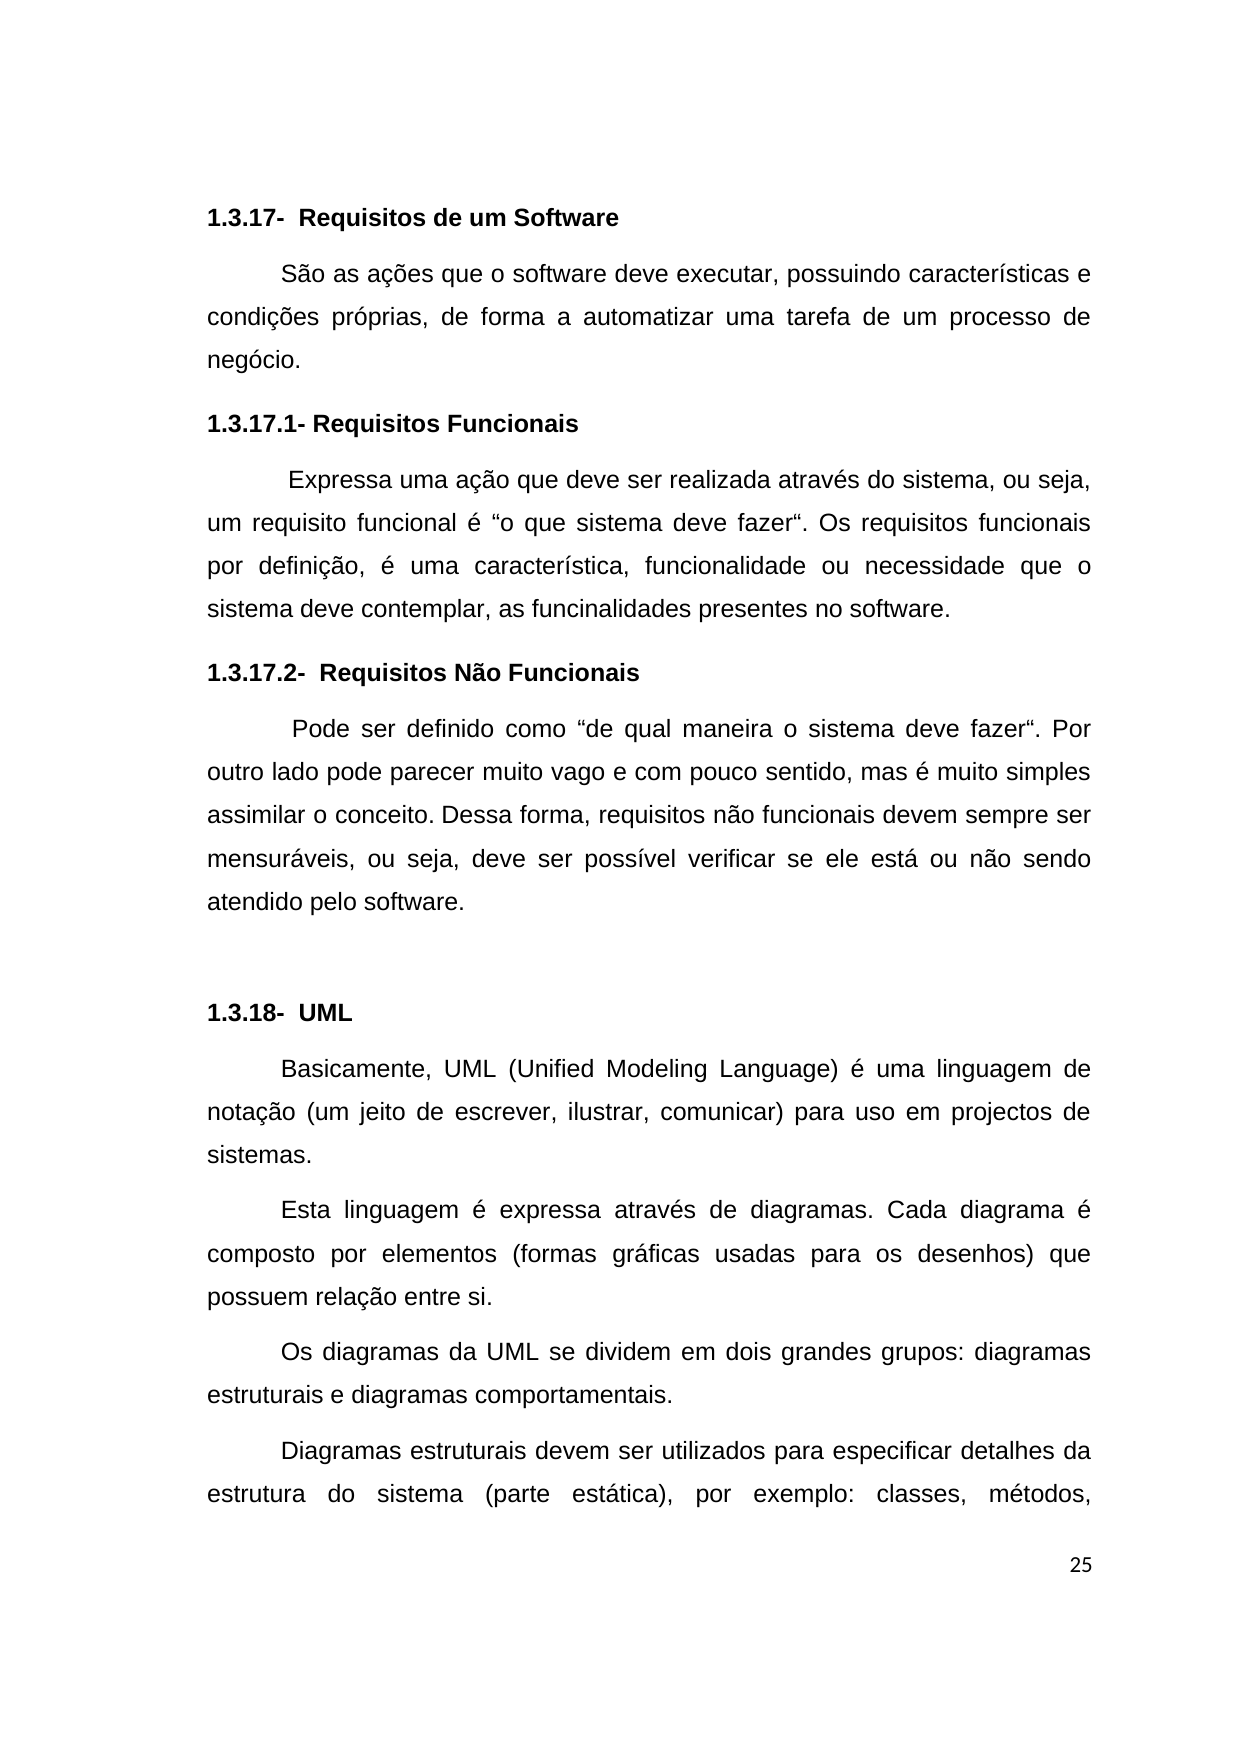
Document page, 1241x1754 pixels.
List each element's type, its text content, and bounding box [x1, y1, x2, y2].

subtitle 1.3.17.2- Requisitos Não Funcionais [207, 658, 1092, 687]
text Basicamente, UML (Unified Modeling Language) é uma linguagem de notação (um jeito de escrever, ilustrar, comunicar) para uso em projectos de sistemas. [207, 1053, 1092, 1168]
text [207, 1436, 1092, 1508]
text Expressa uma ação que deve ser realizada através do sistema, ou seja, um requisito funcional é “o que sistema deve fazer“. Os requisitos funcionais por definição, é uma característica, funcionalidade ou necessidade que o sistema deve contemplar, as funcinalidades presentes no software. [207, 465, 1092, 623]
subtitle 1.3.17.1- Requisitos Funcionais [207, 409, 1092, 438]
text Pode ser definido como “de qual maneira o sistema deve fazer“. Por outro lado pode parecer muito vago e com pouco sentido, mas é muito simples assimilar o conceito. Dessa forma, requisitos não funcionais devem sempre ser mensuráveis, ou seja, deve ser possível verificar se ele está ou não sendo atendido pelo software. [207, 714, 1092, 915]
subtitle 1.3.18- UML [207, 998, 1092, 1027]
text Os diagramas da UML se dividem em dois grandes grupos: diagramas estruturais e diagramas comportamentais. [207, 1337, 1092, 1409]
subtitle 1.3.17- Requisitos de um Software [207, 203, 1092, 232]
text São as ações que o software deve executar, possuindo características e condições próprias, de forma a automatizar uma tarefa de um processo de negócio. [207, 259, 1092, 374]
